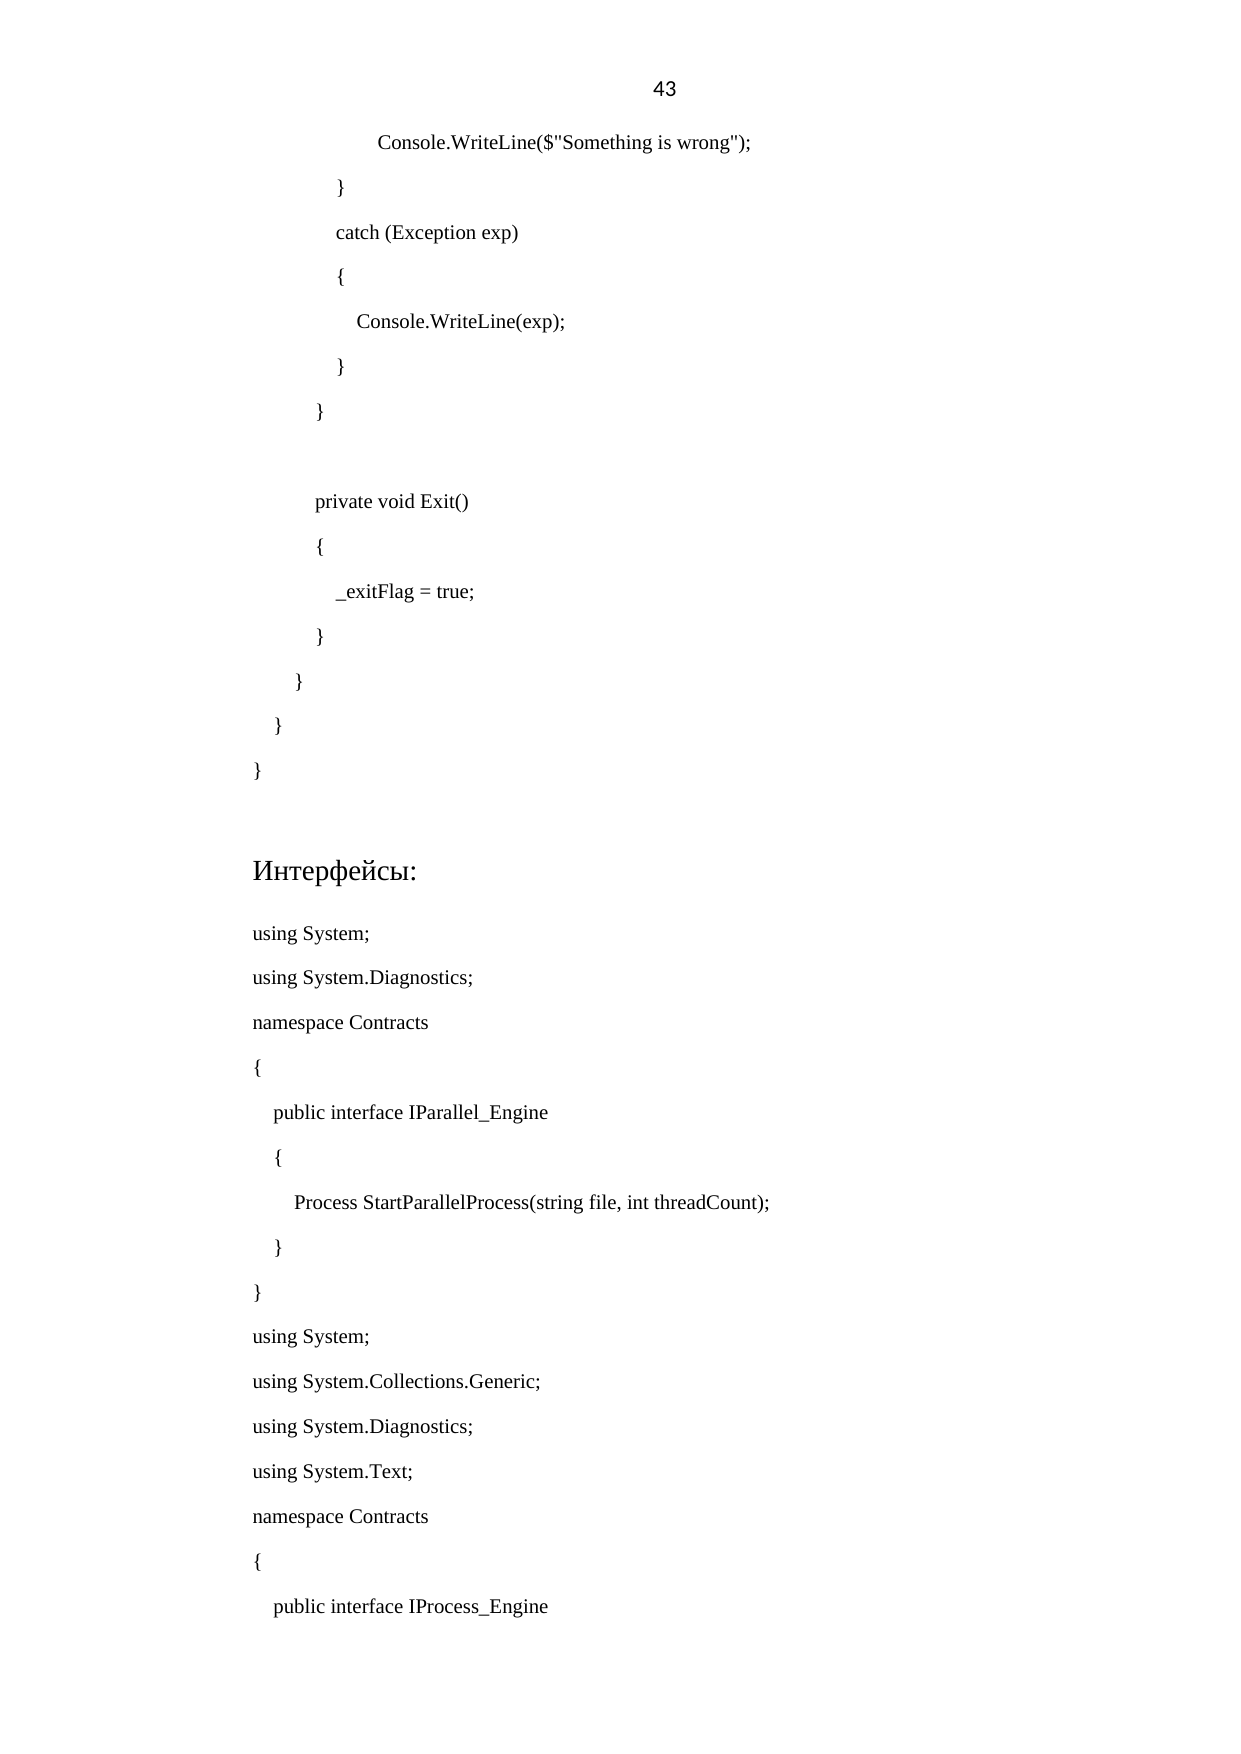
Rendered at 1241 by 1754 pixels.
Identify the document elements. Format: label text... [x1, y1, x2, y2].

text Process StartParallelProcess(string file, int threadCount); [252, 1190, 1152, 1214]
text namespace Contracts [252, 1010, 1152, 1034]
text } [252, 354, 1152, 378]
text catch (Exception exp) [252, 219, 1152, 244]
text Console.WriteLine(exp); [252, 309, 1152, 333]
text { [252, 534, 1152, 558]
text Интерфейсы: [177, 853, 1152, 887]
text public interface IProcess_Engine [252, 1594, 1152, 1618]
text } [252, 624, 1152, 648]
text } [252, 399, 1152, 423]
text namespace Contracts [252, 1504, 1152, 1528]
text using System; [252, 920, 1152, 944]
text using System.Diagnostics; [252, 1414, 1152, 1438]
text { [252, 1549, 1152, 1573]
text _exitFlag = true; [252, 579, 1152, 603]
text public interface IParallel_Engine [252, 1100, 1152, 1124]
text } [252, 1235, 1152, 1259]
text using System.Diagnostics; [252, 965, 1152, 989]
text } [252, 175, 1152, 199]
text { [252, 264, 1152, 288]
text private void Exit() [252, 489, 1152, 513]
text } [252, 668, 1152, 693]
text Console.WriteLine($"Something is wrong"); [252, 130, 1152, 154]
text } [252, 1279, 1152, 1304]
text } [252, 758, 1152, 782]
text { [252, 1145, 1152, 1169]
text using System; [252, 1324, 1152, 1348]
text using System.Text; [252, 1459, 1152, 1483]
text { [252, 1055, 1152, 1079]
text using System.Collections.Generic; [252, 1369, 1152, 1393]
text } [252, 713, 1152, 737]
